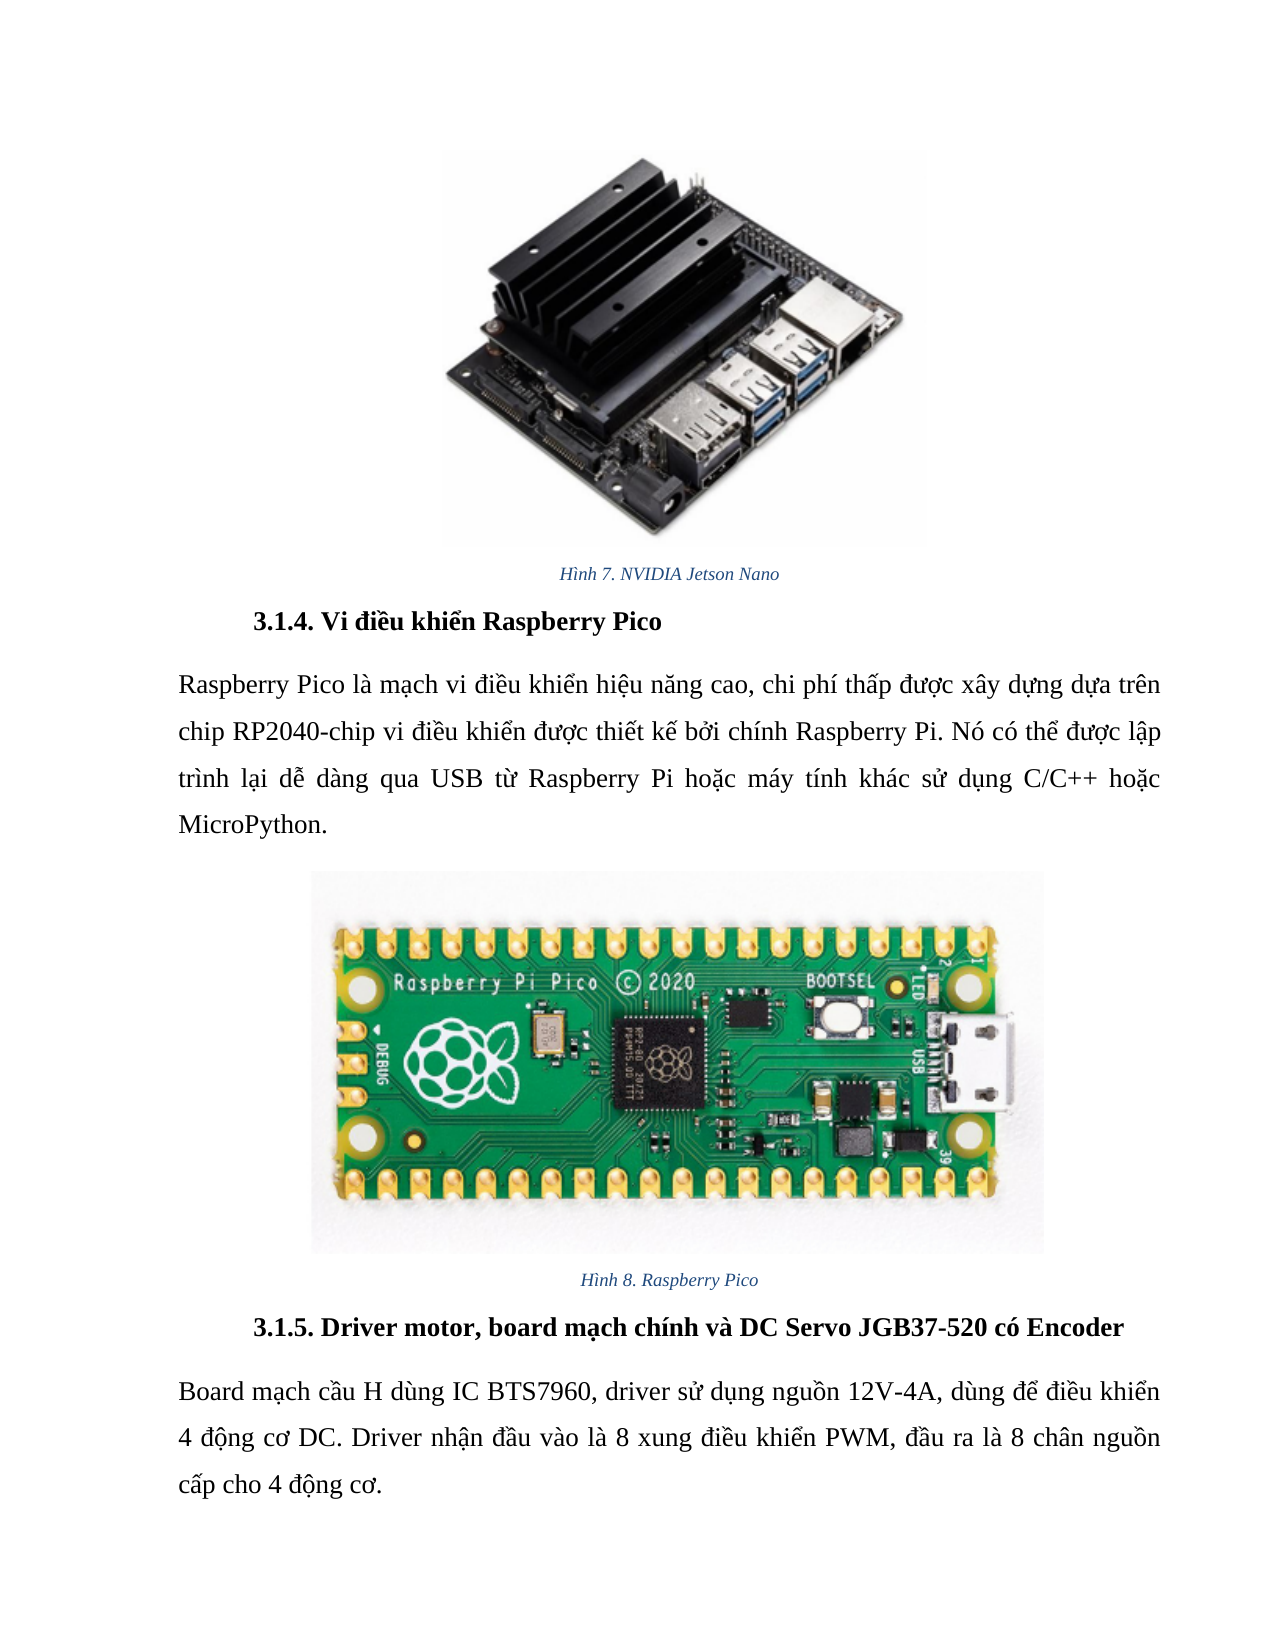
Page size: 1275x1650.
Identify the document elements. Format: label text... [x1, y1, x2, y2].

text 3.1.5. Driver motor, board mạch chính và DC Servo JGB37-520 có Encoder [253, 1311, 1162, 1342]
text 3.1.4. Vi điều khiển Raspberry Pico [253, 605, 1078, 636]
picture [413, 150, 928, 547]
text Board mạch cầu H dùng IC BTS7960, driver sử dụng nguồn 12V-4A, dùng để điều khiển 4 động cơ DC. Driver nhận đầu vào là 8 xung điều khiển PWM, đầu ra là 8 chân nguồn cấp cho 4 động cơ. [178, 1375, 1162, 1499]
picture [296, 871, 1044, 1254]
text Raspberry Pico là mạch vi điều khiển hiệu năng cao, chi phí thấp được xây dựng dựa trên chip RP2040-chip vi điều khiển được thiết kế bởi chính Raspberry Pi. Nó có thể được lập trình lại dễ dàng qua USB từ Raspberry Pi hoặc máy tính khác sử dụng C/C++ hoặc MicroPython. [178, 668, 1162, 839]
